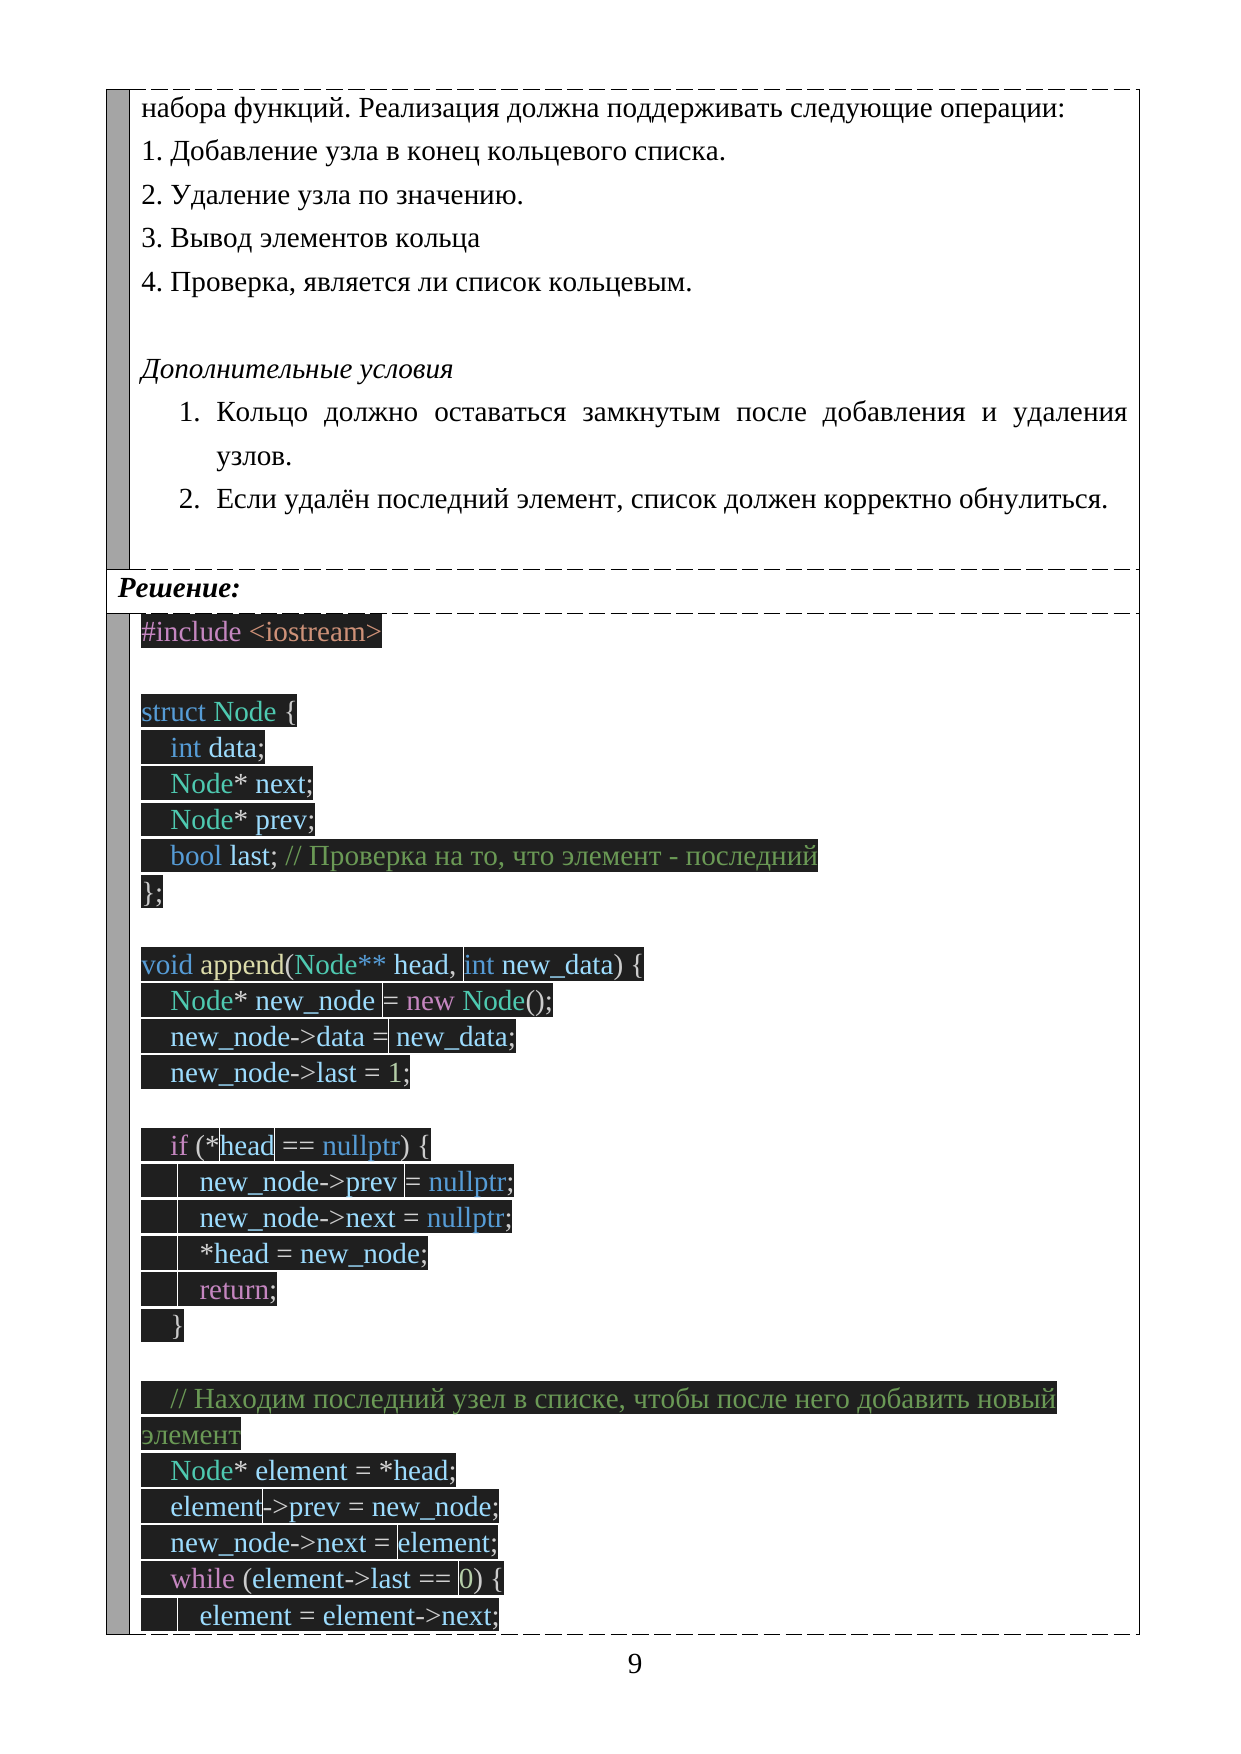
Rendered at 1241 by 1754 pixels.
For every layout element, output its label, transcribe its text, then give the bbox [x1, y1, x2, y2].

table_cell [107, 614, 129, 1634]
table_cell [107, 90, 129, 569]
table_cell Решение: [107, 569, 1139, 613]
